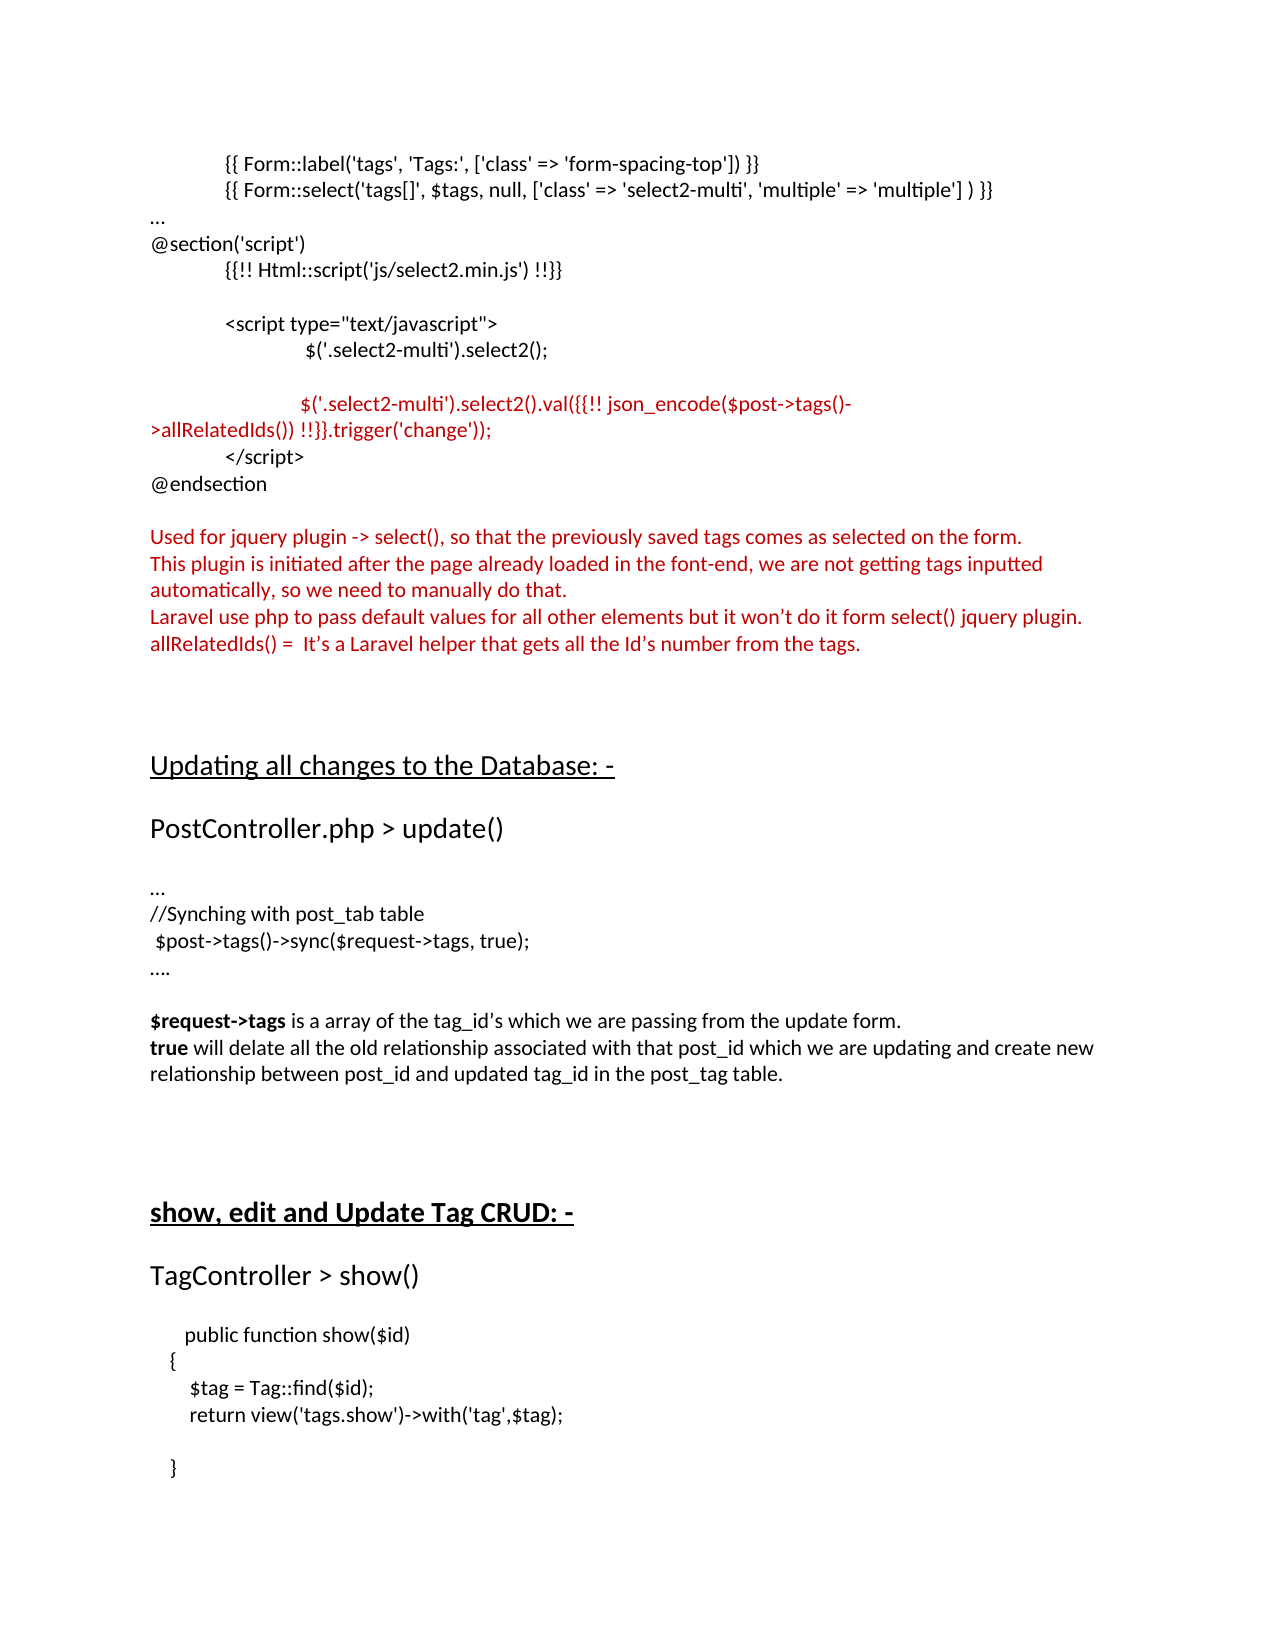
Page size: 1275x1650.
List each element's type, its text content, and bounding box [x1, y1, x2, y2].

text $request->tags is a array of the tag_id’s which we are passing from the update form. [150, 1007, 1125, 1034]
text true will delate all the old relationship associated with that post_id which we are updating and create new relationship between post_id and updated tag_id in the post_tag table. [150, 1034, 1125, 1087]
text … [150, 874, 1125, 901]
text public function show($id) [150, 1321, 1125, 1348]
text This plugin is initiated after the page already loaded in the font-end, we are not getting tags inputted automatically, so we need to manually do that. [150, 550, 1125, 603]
text allRelatedIds() = It’s a Laravel helper that gets all the Id’s number from the tags. [150, 630, 1125, 657]
text } [150, 1454, 1125, 1481]
text //Synching with post_tab table [150, 901, 1125, 927]
text @endsection [150, 470, 1125, 497]
text PostController.php > update() [150, 810, 1125, 846]
text Updating all changes to the Database: - [150, 747, 1125, 782]
text $('.select2-multi').select2(); [150, 337, 1125, 363]
text $('.select2-multi').select2().val({{!! json_encode($post->tags()->allRelatedIds()) !!}}.trigger('change')); [150, 390, 1125, 443]
text </script> [150, 443, 1125, 470]
text @section('script') [150, 230, 1125, 257]
text Laravel use php to pass default values for all other elements but it won’t do it form select() jquery plugin. [150, 603, 1125, 630]
text …. [150, 954, 1125, 981]
text Used for jquery plugin -> select(), so that the previously saved tags comes as selected on the form. [150, 523, 1125, 550]
text {{!! Html::script('js/select2.min.js') !!}} [150, 257, 1125, 283]
text … [150, 203, 1125, 230]
text TagController > show() [150, 1257, 1125, 1293]
text return view('tags.show')->with('tag',$tag); [150, 1401, 1125, 1428]
text <script type="text/javascript"> [150, 310, 1125, 337]
text $post->tags()->sync($request->tags, true); [150, 927, 1125, 954]
text $tag = Tag::find($id); [150, 1374, 1125, 1401]
text {{ Form::select('tags[]', $tags, null, ['class' => 'select2-multi', 'multiple' => 'multiple'] ) }} [150, 177, 1125, 203]
text show, edit and Update Tag CRUD: - [150, 1194, 1125, 1229]
text {{ Form::label('tags', 'Tags:', ['class' => 'form-spacing-top']) }} [150, 150, 1125, 177]
text { [150, 1348, 1125, 1374]
